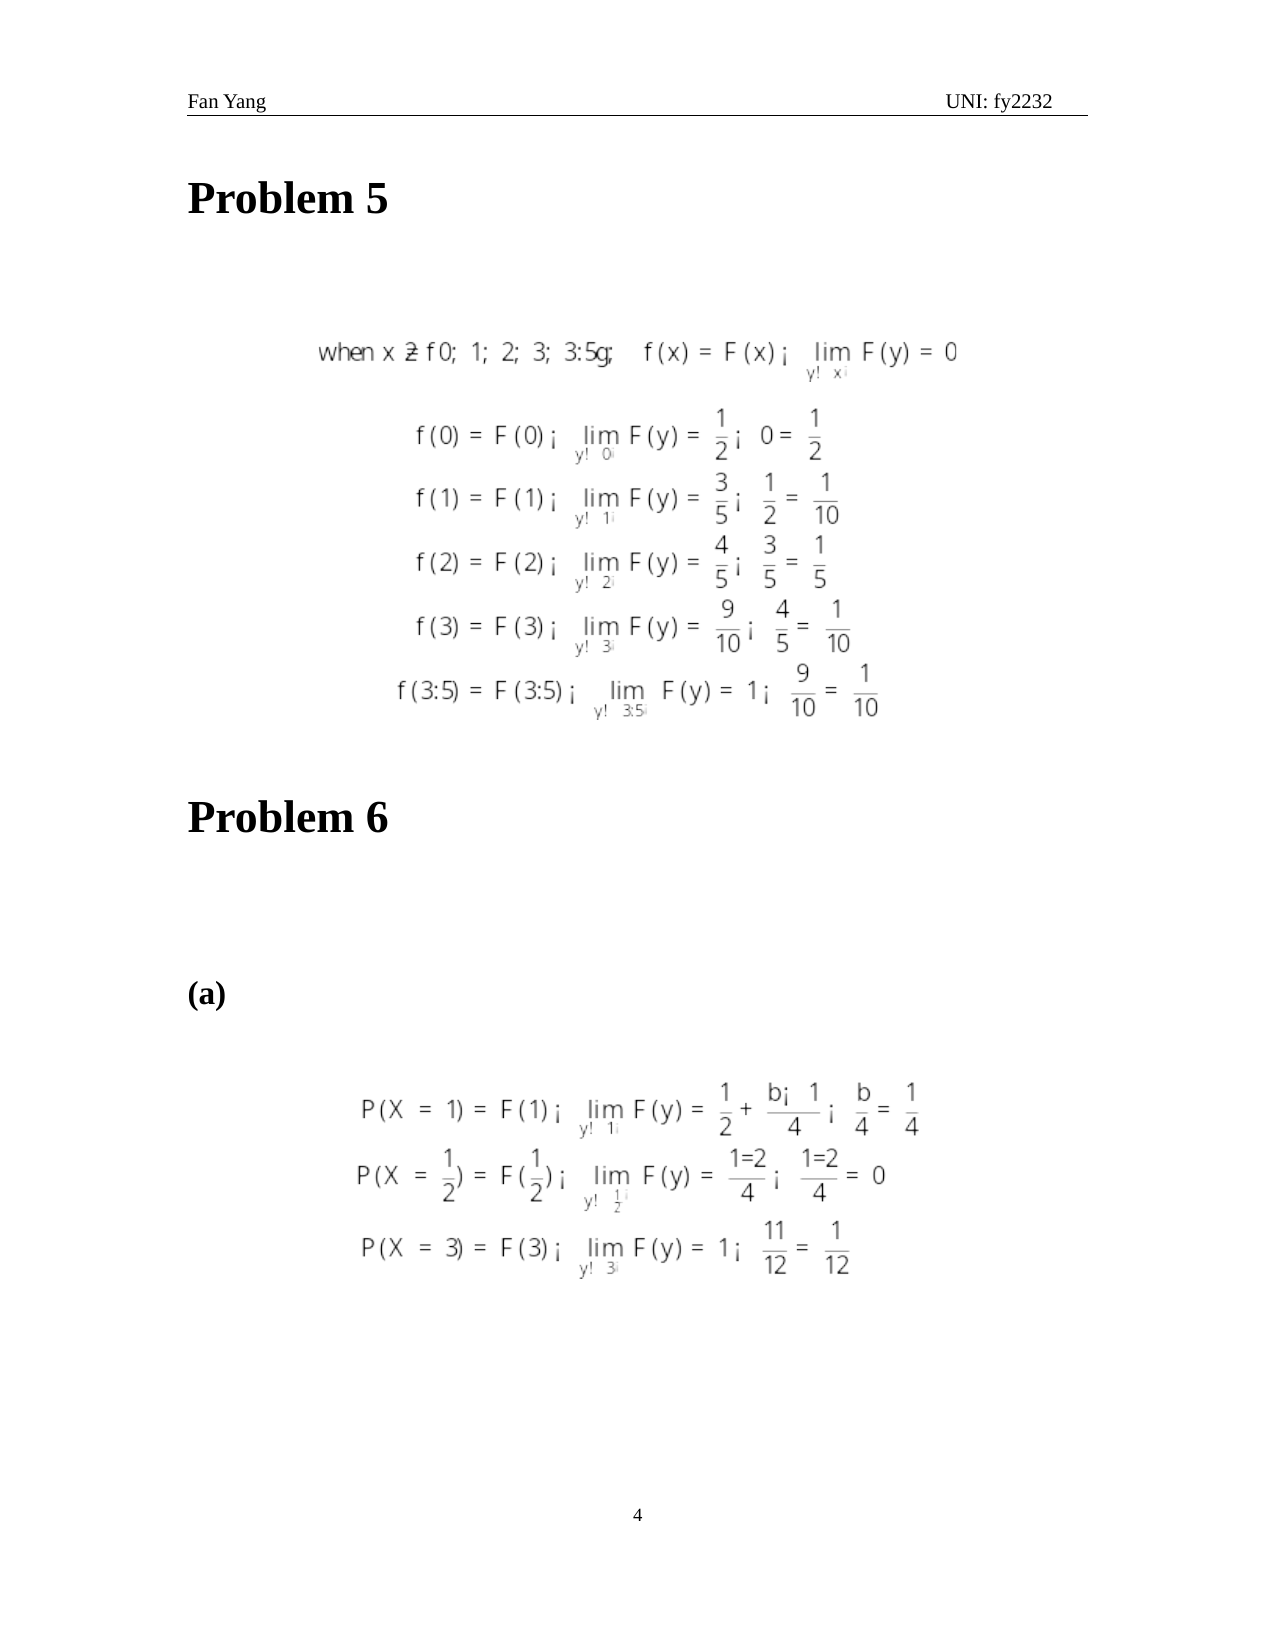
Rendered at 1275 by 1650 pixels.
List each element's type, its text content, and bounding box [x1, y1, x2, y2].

subtitle Problem 6 [187, 782, 1088, 850]
subtitle (a) [187, 959, 1088, 1027]
subtitle Problem 5 [187, 163, 1088, 231]
